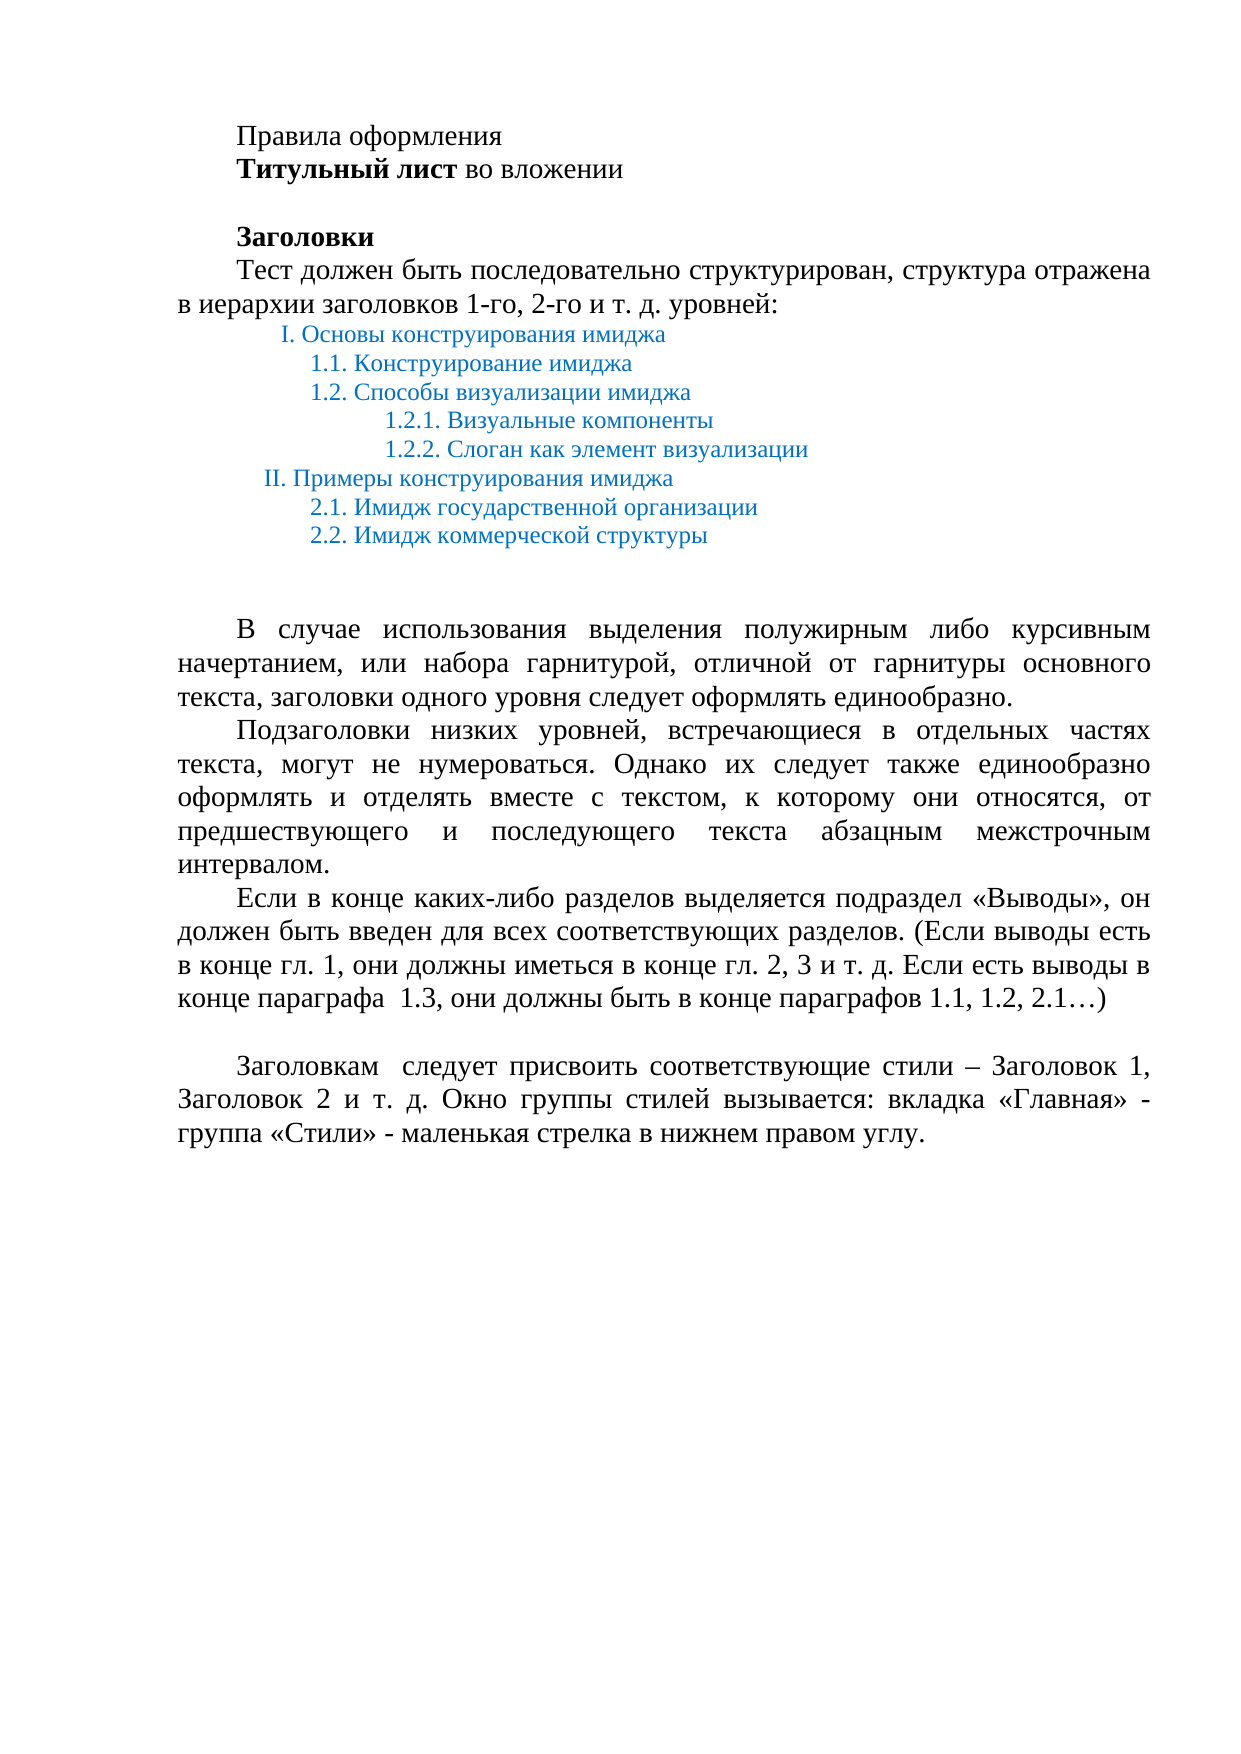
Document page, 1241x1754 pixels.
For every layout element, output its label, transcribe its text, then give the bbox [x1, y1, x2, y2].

text Подзаголовки низких уровней, встречающиеся в отдельных частях текста, могут не нумероваться. Однако их следует также единообразно оформлять и отделять вместе с текстом, к которому они относятся, от предшествующего и последующего текста абзацным межстрочным интервалом. [177, 712, 1152, 880]
text 1.2. Способы визуализации имиджа [236, 377, 1152, 406]
text 2.2. Имидж коммерческой структуры [177, 521, 1152, 549]
text 1.2.1. Визуальные компоненты [355, 406, 1152, 434]
text Правила оформления [177, 118, 1152, 152]
text Если в конце каких-либо разделов выделяется подраздел «Выводы», он должен быть введен для всех соответствующих разделов. (Если выводы есть в конце гл. 1, они должны иметься в конце гл. 2, 3 и т. д. Если есть выводы в конце параграфа 1.3, они должны быть в конце параграфов 1.1, 1.2, 2.1…) [177, 880, 1152, 1014]
text 1.2.2. Слоган как элемент визуализации [355, 434, 1152, 463]
text 2.1. Имидж государственной организации [177, 492, 1152, 521]
text I. Основы конструирования имиджа [281, 319, 1152, 348]
text II. Примеры конструирования имиджа [177, 463, 1152, 492]
text 1.1. Конструирование имиджа [177, 348, 1152, 377]
text Титульный лист во вложении [177, 152, 1152, 185]
text Тест должен быть последовательно структурирован, структура отражена в иерархии заголовков 1-го, 2-го и т. д. уровней: [177, 252, 1152, 319]
text В случае использования выделения полужирным либо курсивным начертанием, или набора гарнитурой, отличной от гарнитуры основного текста, заголовки одного уровня следует оформлять единообразно. [177, 612, 1152, 712]
text Заголовкам следует присвоить соответствующие стили – Заголовок 1, Заголовок 2 и т. д. Окно группы стилей вызывается: вкладка «Главная» - группа «Стили» - маленькая стрелка в нижнем правом углу. [177, 1048, 1152, 1148]
text Заголовки [177, 219, 1152, 252]
